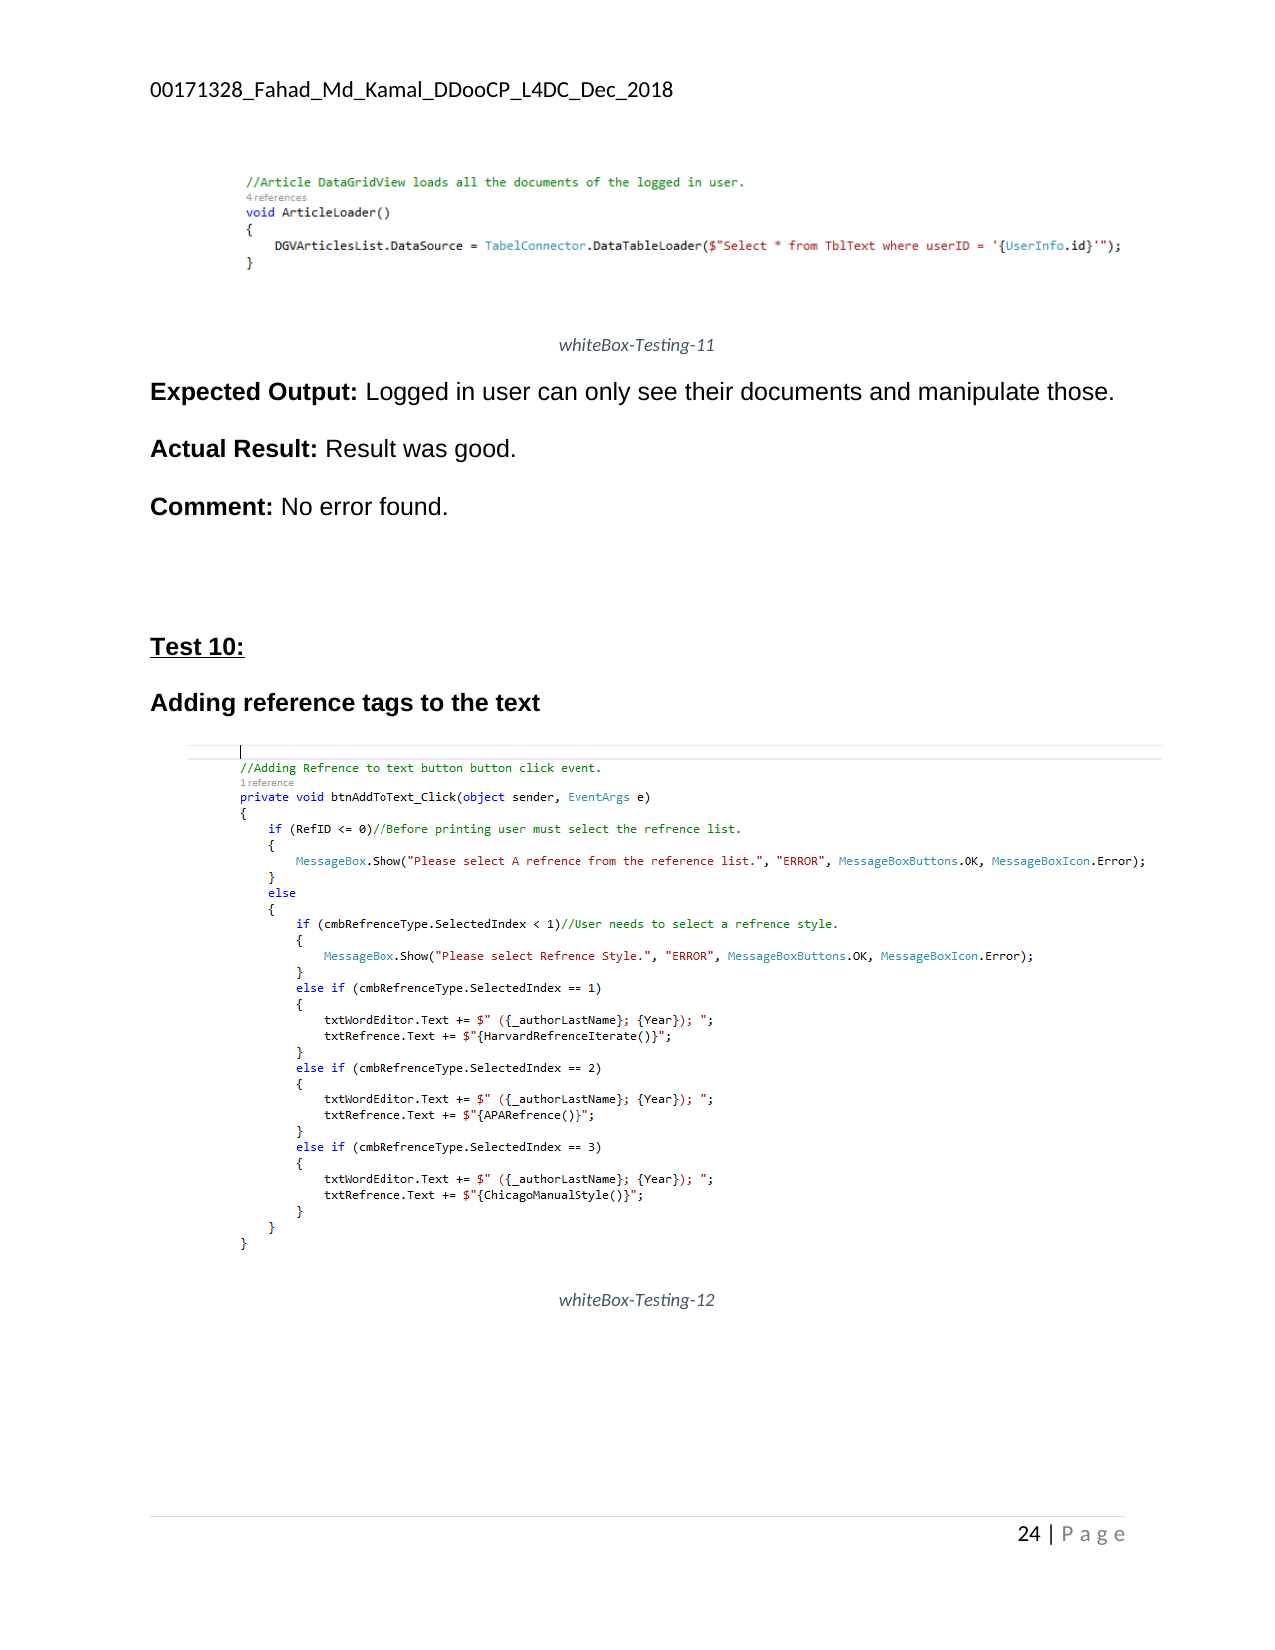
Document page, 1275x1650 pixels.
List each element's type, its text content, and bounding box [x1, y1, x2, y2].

text whiteBox-Testing-12 [150, 1288, 1125, 1311]
text Adding reference tags to the text [150, 688, 1125, 716]
text whiteBox-Testing-11 [150, 333, 1125, 356]
text Actual Result: Result was good. [150, 434, 1125, 463]
subtitle Test 10: [150, 632, 1125, 660]
picture [187, 745, 1163, 1260]
text Comment: No error found. [150, 492, 1125, 520]
text Expected Output: Logged in user can only see their documents and manipulate those. [150, 377, 1125, 405]
picture [187, 150, 1163, 305]
